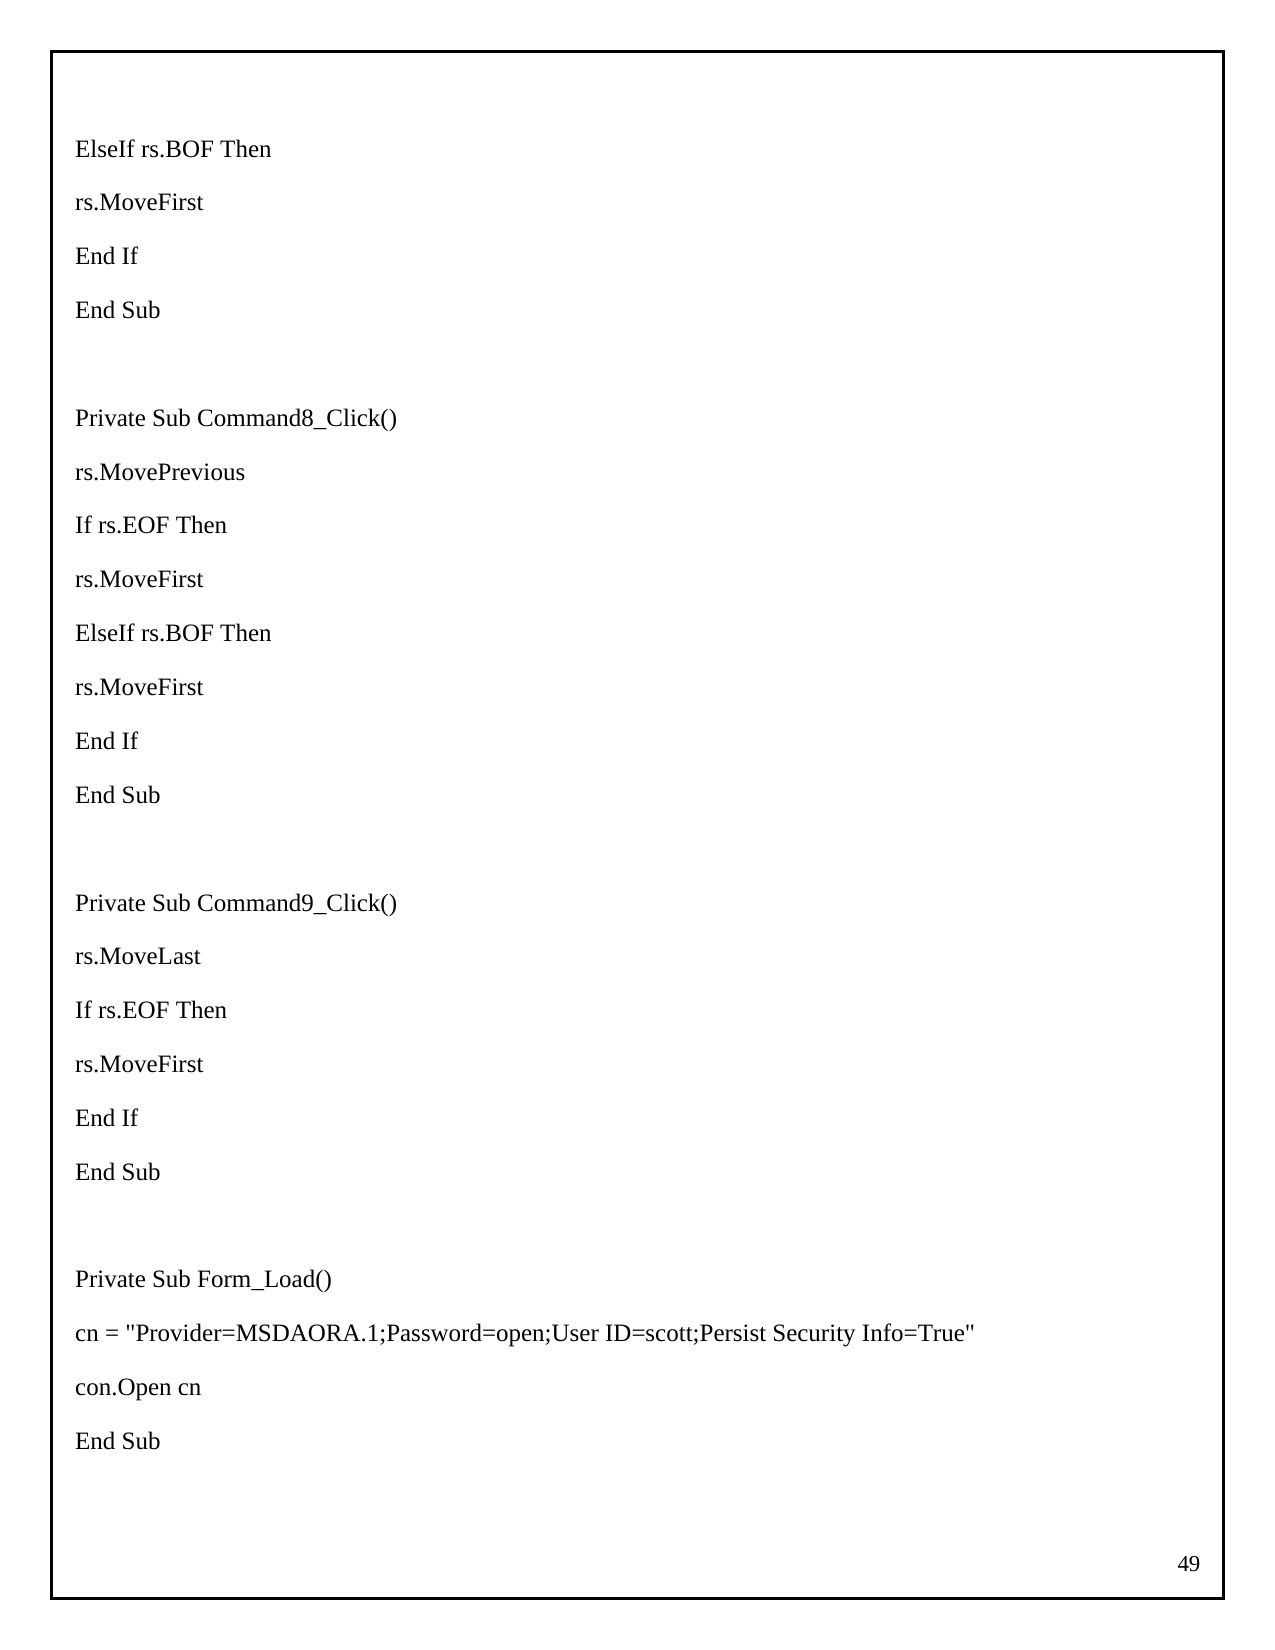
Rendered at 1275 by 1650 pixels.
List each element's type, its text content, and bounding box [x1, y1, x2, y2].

text End Sub [75, 1157, 1200, 1186]
text ElseIf rs.BOF Then [75, 618, 1200, 647]
text End If [75, 726, 1200, 755]
text End If [75, 241, 1200, 270]
text If rs.EOF Then [75, 511, 1200, 539]
text cn = "Provider=MSDAORA.1;Password=open;User ID=scott;Persist Security Info=True" [75, 1318, 1200, 1347]
text End Sub [75, 295, 1200, 324]
text rs.MoveFirst [75, 564, 1200, 593]
text End Sub [75, 780, 1200, 809]
text Private Sub Form_Load() [75, 1264, 1200, 1293]
text rs.MoveLast [75, 941, 1200, 970]
text rs.MoveFirst [75, 672, 1200, 701]
text rs.MoveFirst [75, 1049, 1200, 1078]
text ElseIf rs.BOF Then [75, 134, 1200, 162]
text If rs.EOF Then [75, 995, 1200, 1024]
text rs.MovePrevious [75, 457, 1200, 486]
text Private Sub Command8_Click() [75, 403, 1200, 432]
text Private Sub Command9_Click() [75, 888, 1200, 916]
text End Sub [75, 1426, 1200, 1455]
text rs.MoveFirst [75, 187, 1200, 216]
text con.Open cn [75, 1372, 1200, 1401]
text End If [75, 1103, 1200, 1132]
